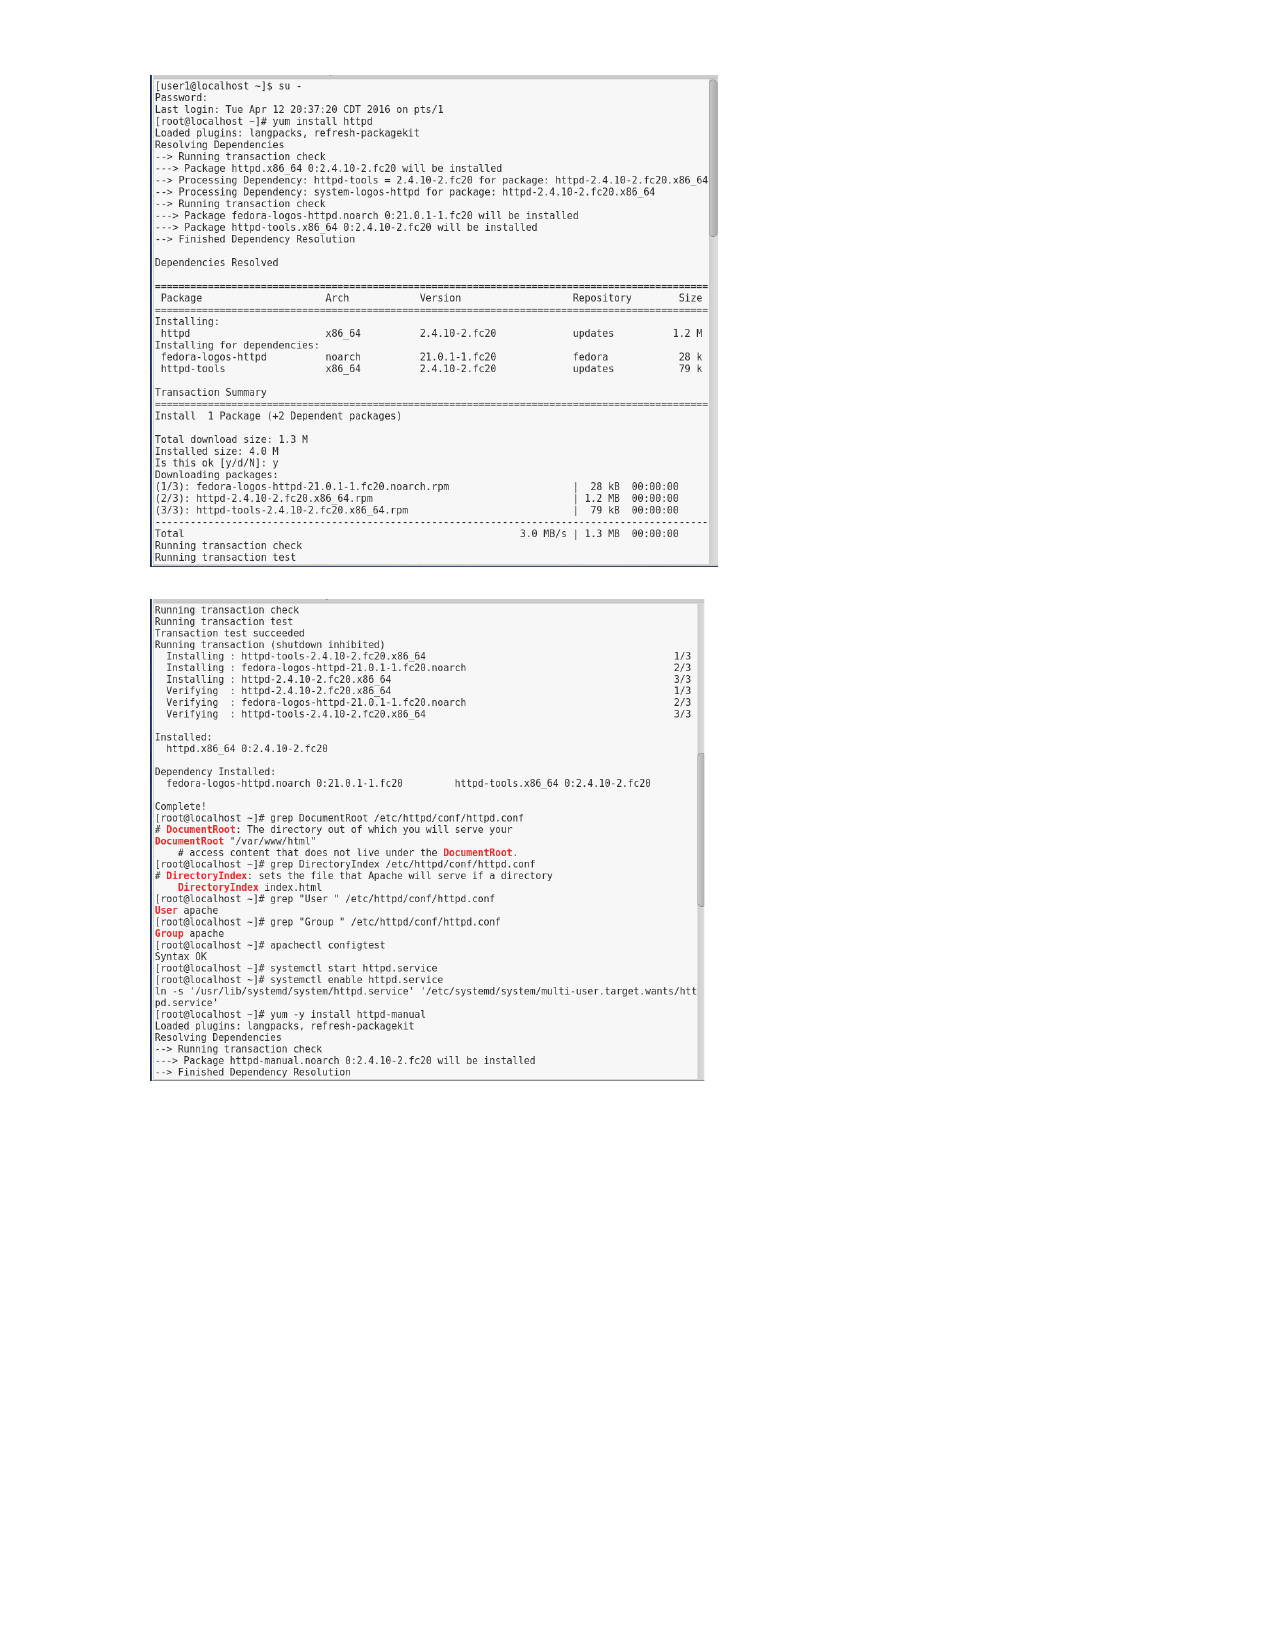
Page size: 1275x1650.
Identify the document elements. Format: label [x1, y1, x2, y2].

picture [150, 75, 718, 567]
picture [150, 599, 705, 1081]
